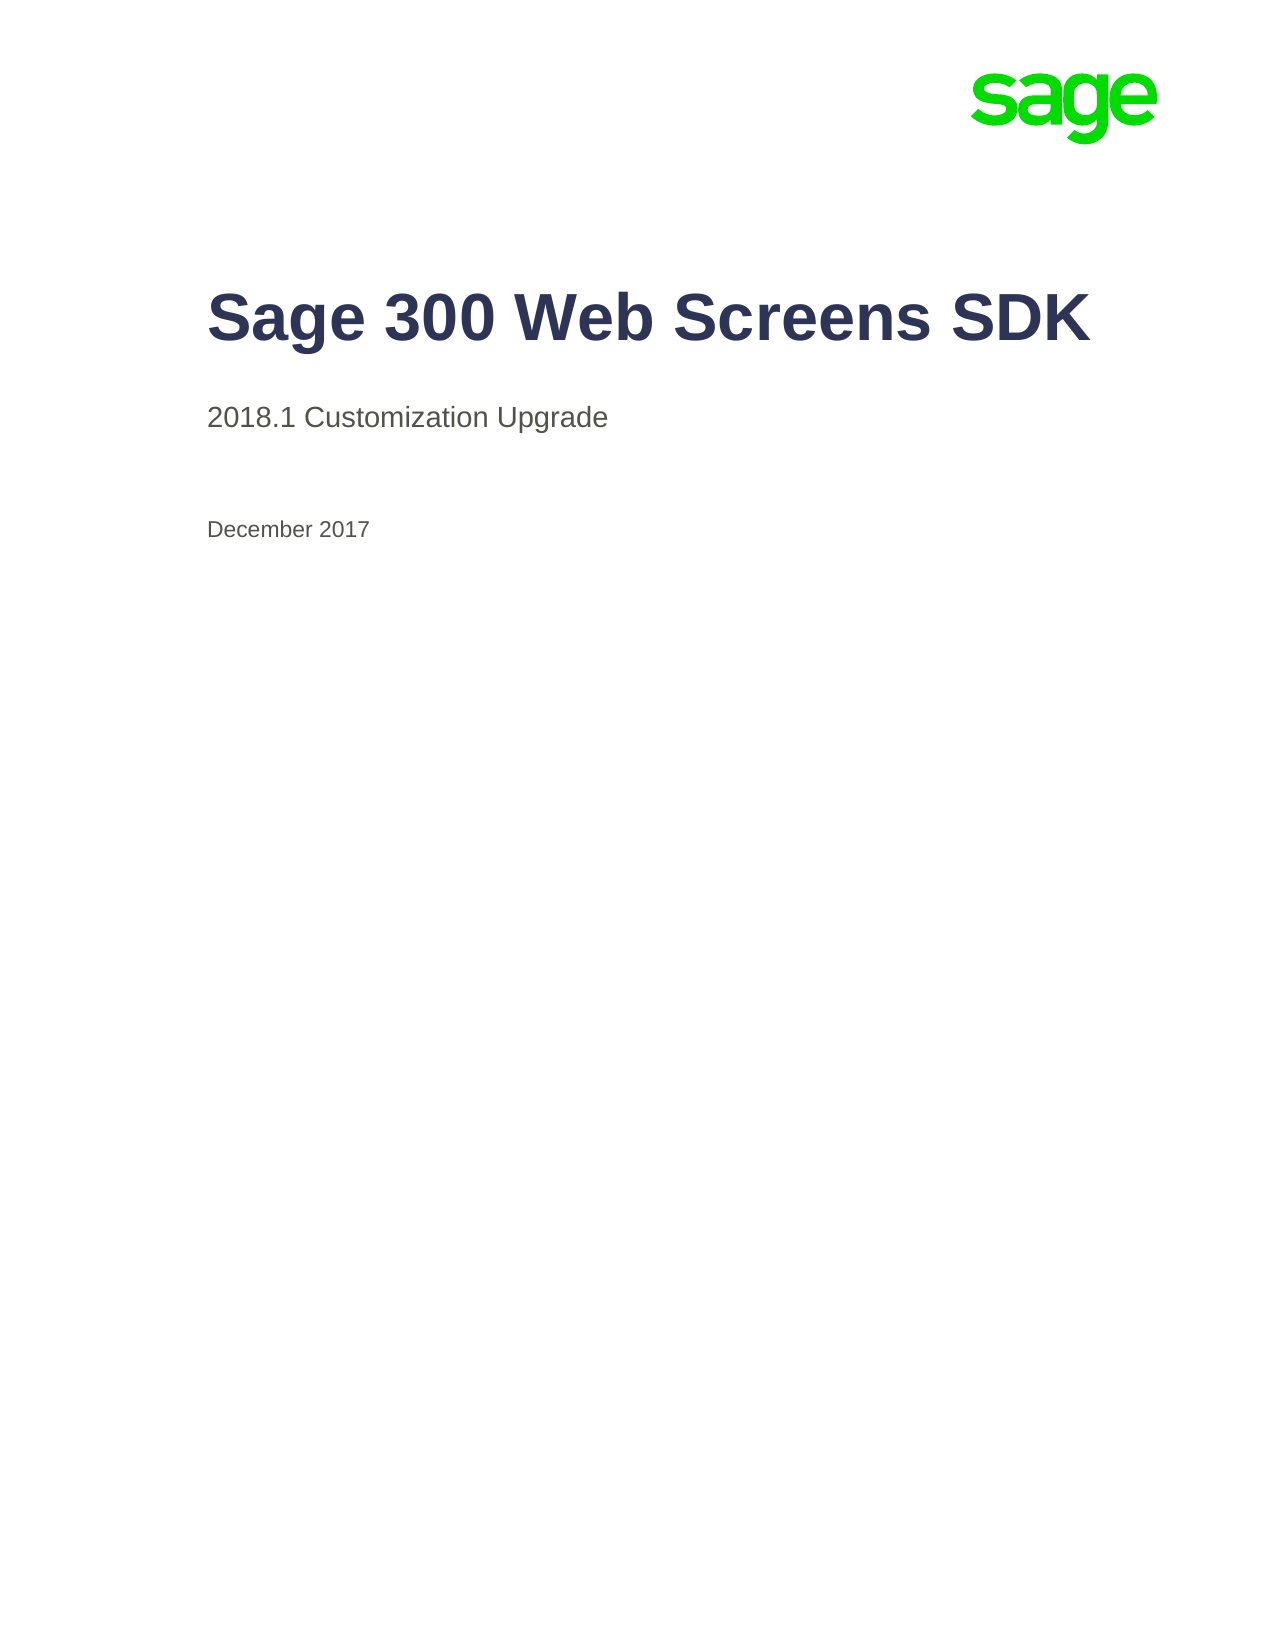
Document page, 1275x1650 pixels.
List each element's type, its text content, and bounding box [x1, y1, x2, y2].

title Sage 300 Web Screens SDK [207, 283, 1157, 354]
title December 2017 [207, 513, 1157, 542]
subtitle 2018.1 Customization Upgrade [207, 375, 1157, 433]
